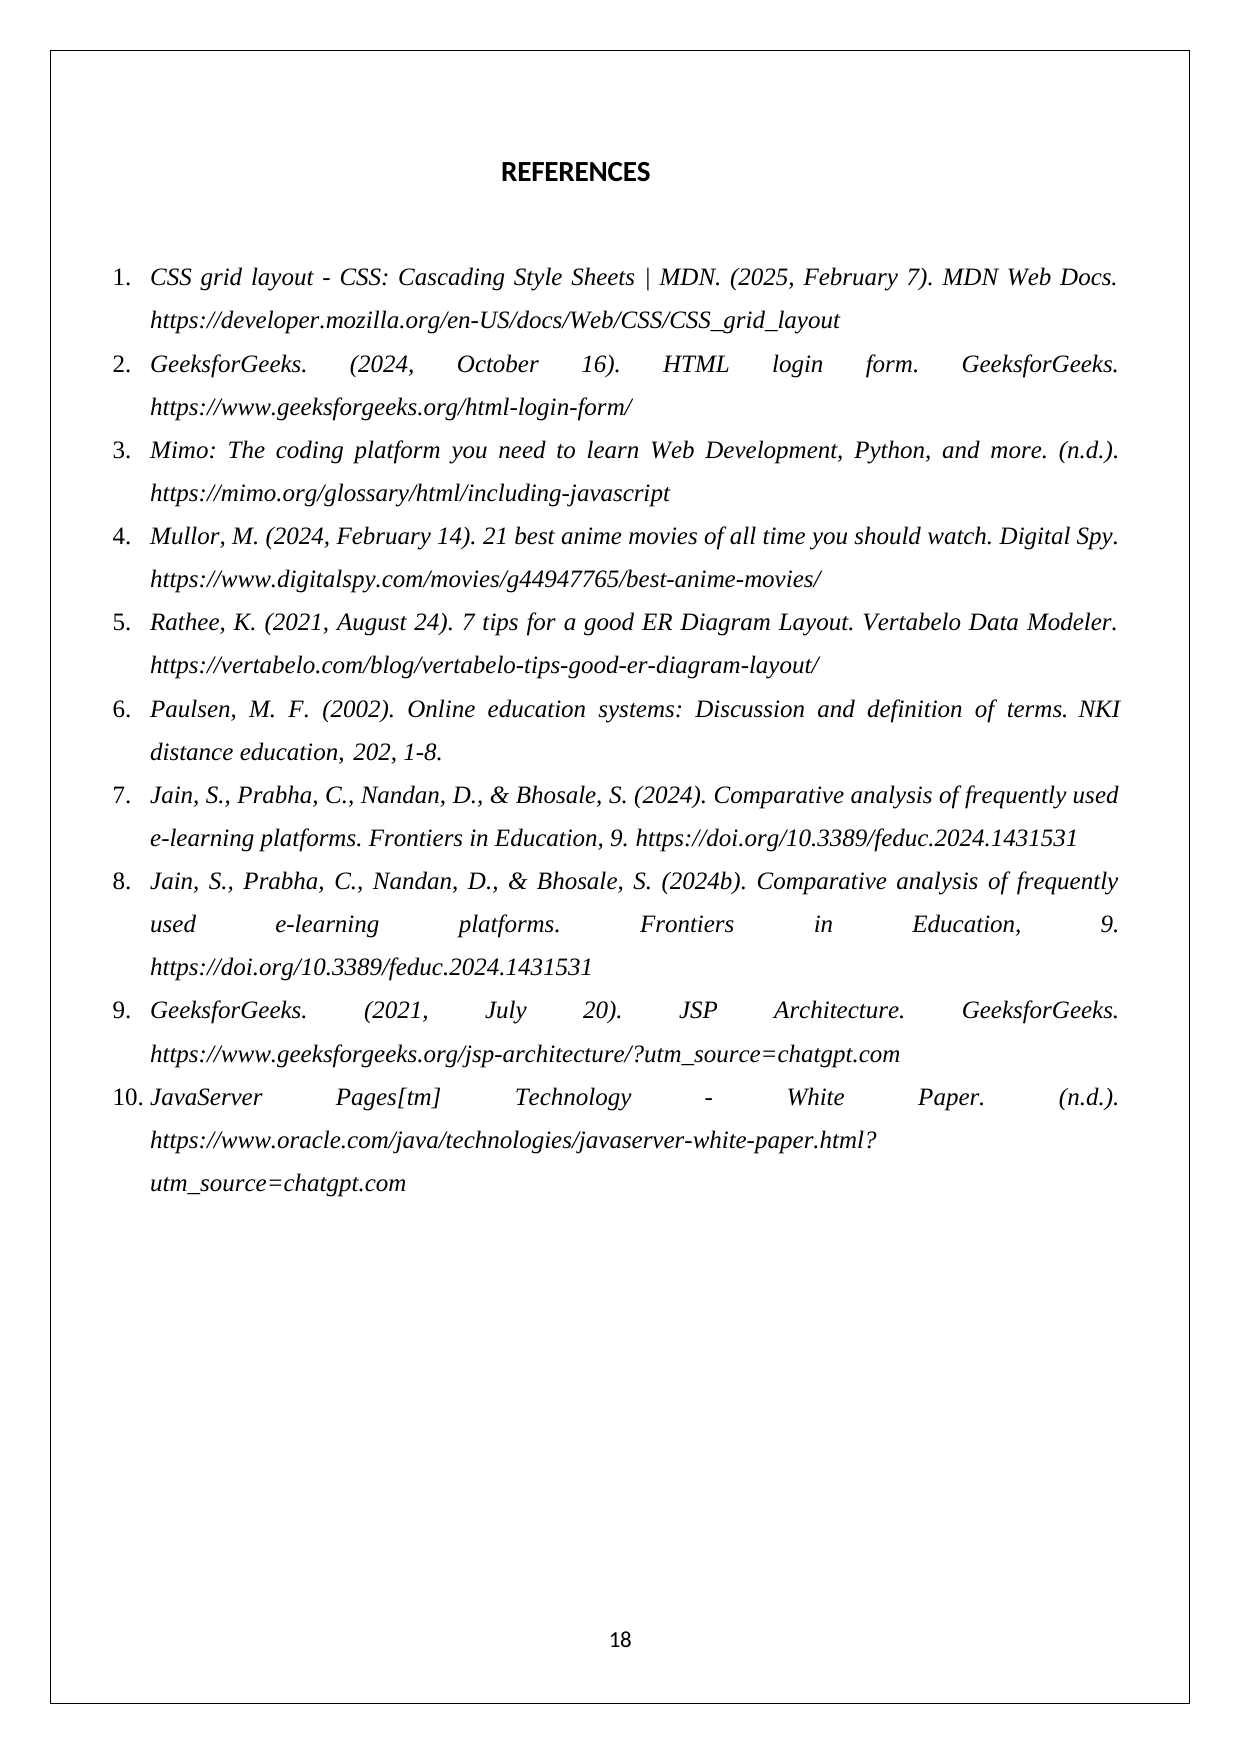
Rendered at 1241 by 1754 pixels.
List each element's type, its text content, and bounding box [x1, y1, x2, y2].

list CSS grid layout - CSS: Cascading Style Sheets | MDN. (2025, February 7). MDN Web Docs. https://developer.mozilla.org/en-US/docs/Web/CSS/CSS_grid_layout [112, 262, 1122, 334]
list Jain, S., Prabha, C., Nandan, D., & Bhosale, S. (2024b). Comparative analysis of frequently used e-learning platforms. Frontiers in Education, 9. https://doi.org/10.3389/feduc.2024.1431531 [112, 866, 1122, 981]
list GeeksforGeeks. (2024, October 16). HTML login form. GeeksforGeeks. https://www.geeksforgeeks.org/html-login-form/ [112, 349, 1122, 421]
text REFERENCES [103, 153, 1122, 189]
list Paulsen, M. F. (2002). Online education systems: Discussion and definition of terms. NKI distance education, 202, 1-8. [112, 694, 1122, 766]
list Mimo: The coding platform you need to learn Web Development, Python, and more. (n.d.). https://mimo.org/glossary/html/including-javascript [112, 435, 1122, 507]
list Rathee, K. (2021, August 24). 7 tips for a good ER Diagram Layout. Vertabelo Data Modeler. https://vertabelo.com/blog/vertabelo-tips-good-er-diagram-layout/ [112, 607, 1122, 679]
list JavaServer Pages[tm] Technology - White Paper. (n.d.). https://www.oracle.com/java/technologies/javaserver-white-paper.html?utm_source=chatgpt.com [112, 1082, 1122, 1197]
list Mullor, M. (2024, February 14). 21 best anime movies of all time you should watch. Digital Spy. https://www.digitalspy.com/movies/g44947765/best-anime-movies/ [112, 521, 1122, 593]
list Jain, S., Prabha, C., Nandan, D., & Bhosale, S. (2024). Comparative analysis of frequently used e-learning platforms. Frontiers in Education, 9. https://doi.org/10.3389/feduc.2024.1431531 [112, 780, 1122, 852]
list GeeksforGeeks. (2021, July 20). JSP Architecture. GeeksforGeeks. https://www.geeksforgeeks.org/jsp-architecture/?utm_source=chatgpt.com [112, 996, 1122, 1067]
